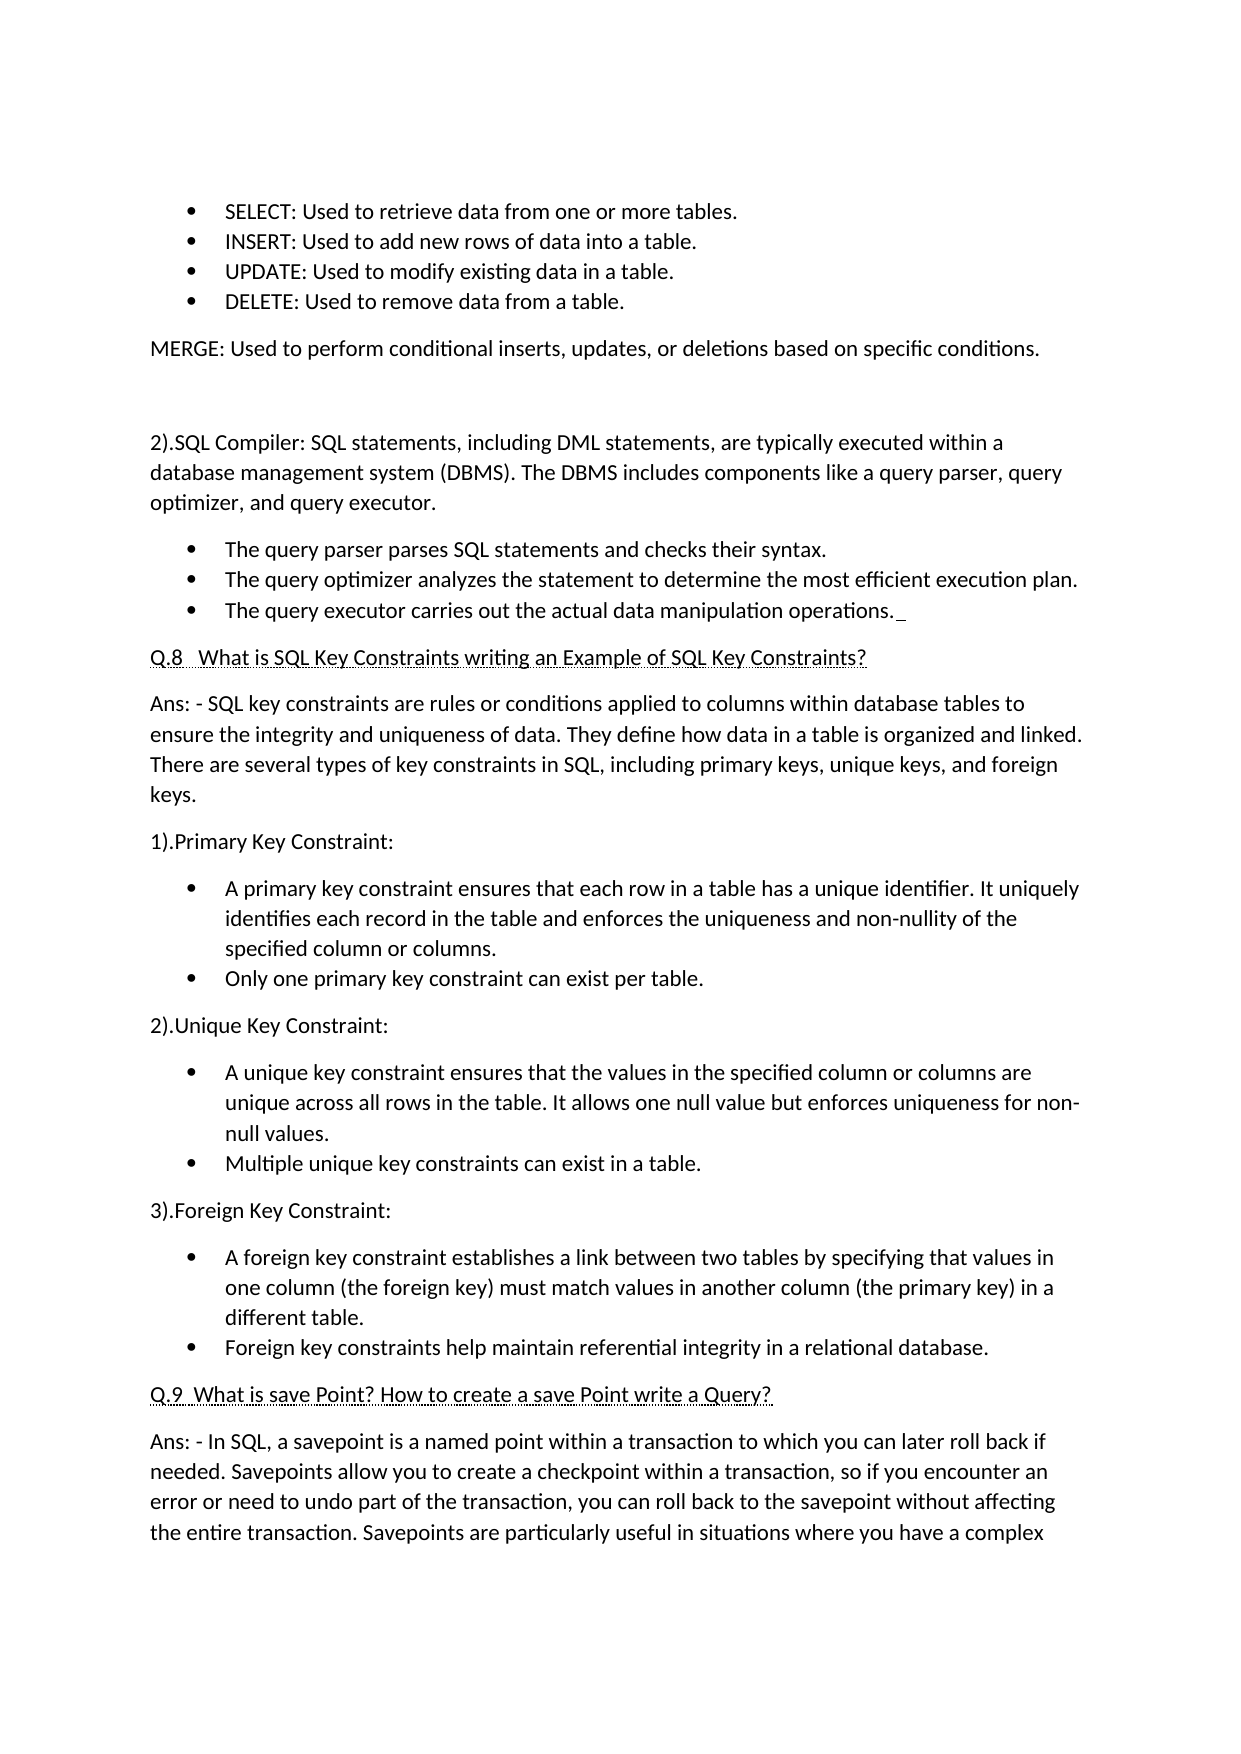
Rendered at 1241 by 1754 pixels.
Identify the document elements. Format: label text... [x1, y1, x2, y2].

list UPDATE: Used to modify existing data in a table. [187, 257, 1090, 285]
list INSERT: Used to add new rows of data into a table. [187, 227, 1090, 255]
list SELECT: Used to retrieve data from one or more tables. [187, 197, 1090, 225]
list The query parser parses SQL statements and checks their syntax. [187, 535, 1090, 563]
text 2).SQL Compiler: SQL statements, including DML statements, are typically executed within a database management system (DBMS). The DBMS includes components like a query parser, query optimizer, and query executor. [150, 428, 1090, 517]
list Multiple unique key constraints can exist in a table. [187, 1149, 1090, 1177]
list DELETE: Used to remove data from a table. [187, 287, 1090, 316]
text 2).Unique Key Constraint: [150, 1011, 1090, 1039]
text MERGE: Used to perform conditional inserts, updates, or deletions based on specific conditions. [150, 334, 1090, 362]
text Q.8 What is SQL Key Constraints writing an Example of SQL Key Constraints? [150, 643, 1090, 671]
list A foreign key constraint establishes a link between two tables by specifying that values in one column (the foreign key) must match values in another column (the primary key) in a different table. [187, 1243, 1090, 1331]
list The query optimizer analyzes the statement to determine the most efficient execution plan. [187, 566, 1090, 594]
text Ans: - SQL key constraints are rules or conditions applied to columns within database tables to ensure the integrity and uniqueness of data. They define how data in a table is organized and linked. There are several types of key constraints in SQL, including primary keys, unique keys, and foreign keys. [150, 689, 1090, 808]
text 1).Primary Key Constraint: [150, 827, 1090, 855]
list Foreign key constraints help maintain referential integrity in a relational database. [187, 1333, 1090, 1361]
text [150, 1427, 1090, 1546]
list A unique key constraint ensures that the values in the specified column or columns are unique across all rows in the table. It allows one null value but enforces uniqueness for non-null values. [187, 1058, 1090, 1147]
text Q.9 What is save Point? How to create a save Point write a Query? [150, 1380, 1090, 1408]
list Only one primary key constraint can exist per table. [187, 964, 1090, 993]
list A primary key constraint ensures that each row in a table has a unique identifier. It uniquely identifies each record in the table and enforces the uniqueness and non-nullity of the specified column or columns. [187, 874, 1090, 962]
list The query executor carries out the actual data manipulation operations. [187, 596, 1090, 624]
text 3).Foreign Key Constraint: [150, 1196, 1090, 1224]
